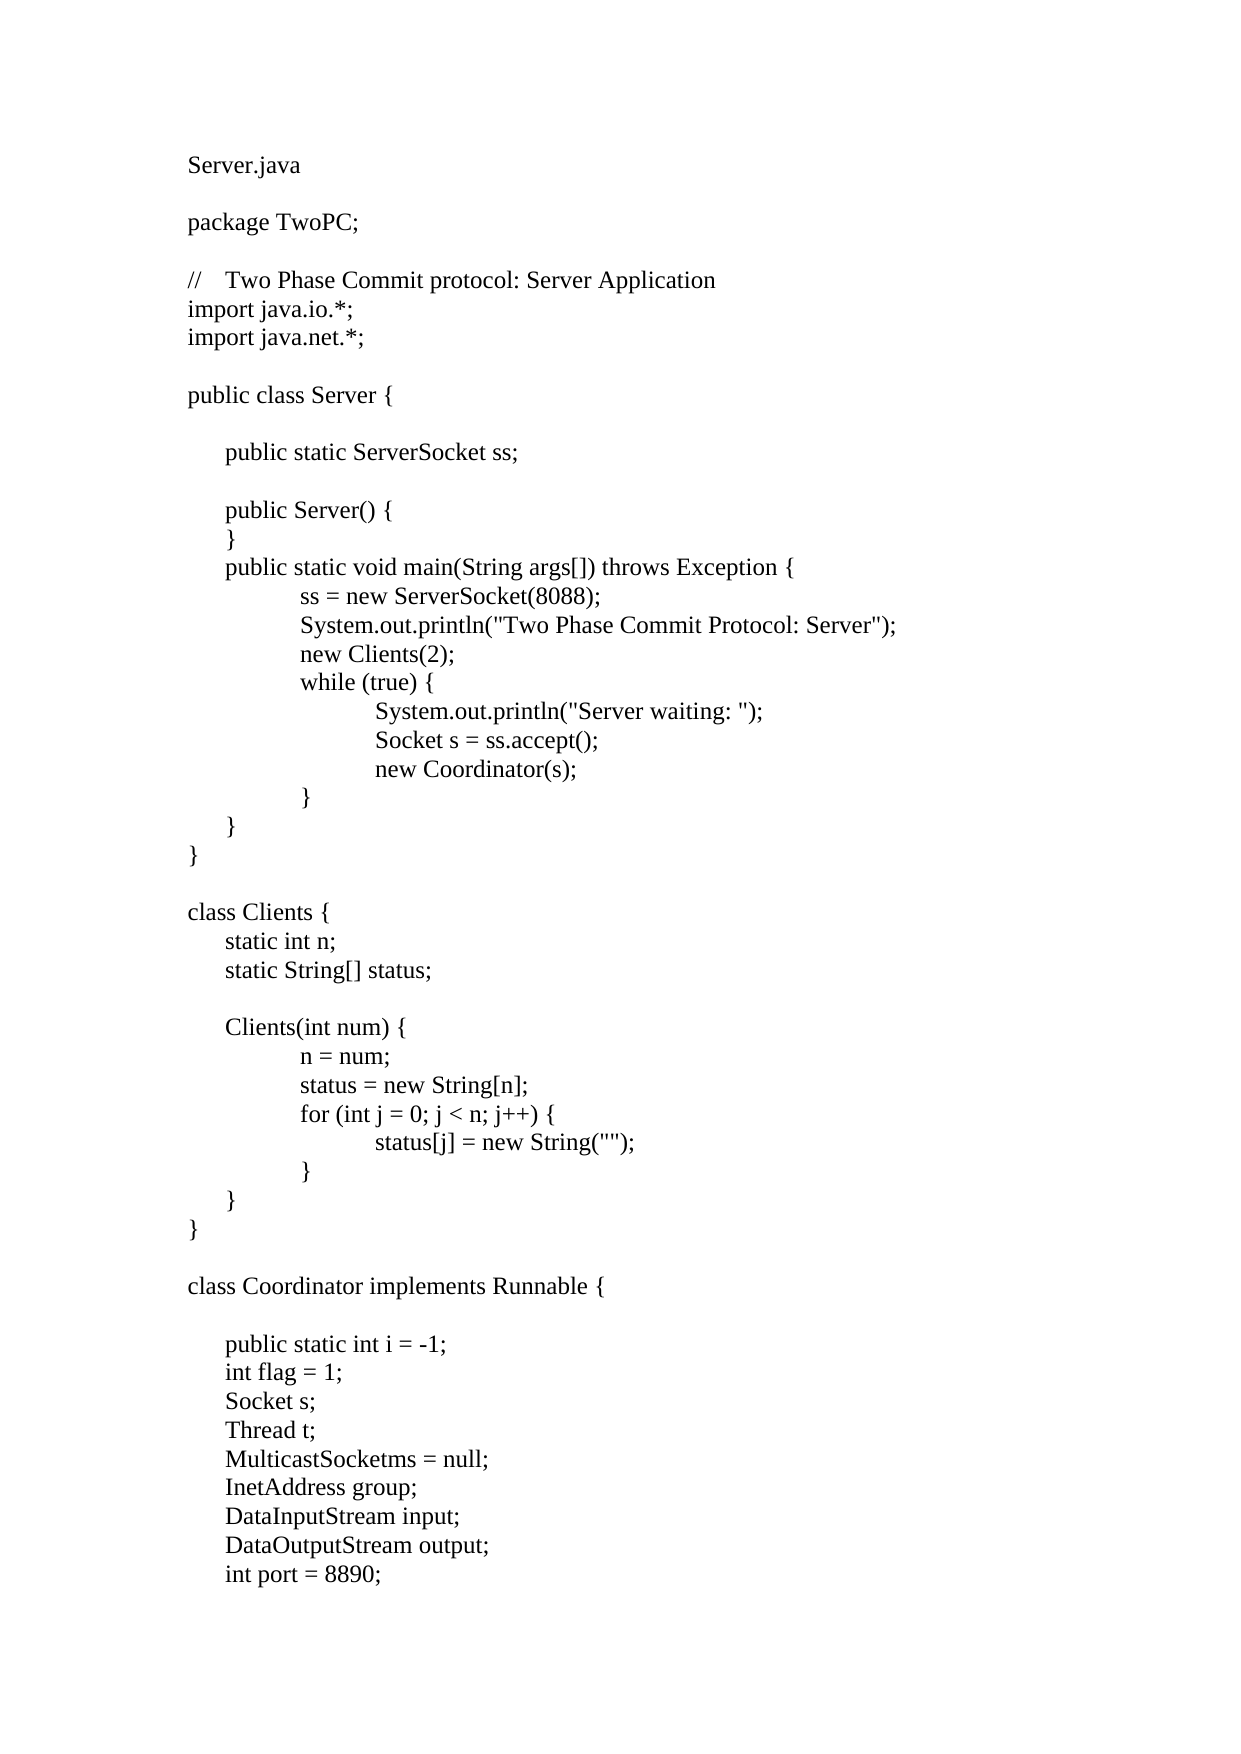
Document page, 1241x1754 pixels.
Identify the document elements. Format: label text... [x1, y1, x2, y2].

text Socket s; [187, 1386, 1090, 1415]
text } [187, 782, 1090, 811]
text status[j] = new String(""); [187, 1127, 1090, 1156]
text static String[] status; [187, 955, 1090, 984]
text public Server() { [187, 495, 1090, 524]
text Thread t; [187, 1415, 1090, 1444]
text n = num; [187, 1041, 1090, 1070]
text import java.io.*; [187, 294, 1090, 322]
text public static int i = -1; [187, 1329, 1090, 1357]
text static int n; [187, 926, 1090, 955]
text for (int j = 0; j < n; j++) { [187, 1099, 1090, 1127]
text } [187, 811, 1090, 840]
text } [187, 1156, 1090, 1185]
text ss = new ServerSocket(8088); [187, 581, 1090, 610]
text int port = 8890; [187, 1559, 1090, 1587]
text Server.java [187, 150, 1090, 179]
text MulticastSocketms = null; [187, 1444, 1090, 1472]
text int flag = 1; [187, 1357, 1090, 1386]
text } [187, 840, 1090, 869]
text class Clients { [187, 897, 1090, 926]
text } [187, 524, 1090, 552]
text Socket s = ss.accept(); [187, 725, 1090, 754]
text new Coordinator(s); [187, 754, 1090, 782]
text Clients(int num) { [187, 1012, 1090, 1041]
text new Clients(2); [187, 639, 1090, 667]
text DataInputStream input; [187, 1501, 1090, 1530]
text System.out.println("Server waiting: "); [187, 696, 1090, 725]
text // Two Phase Commit protocol: Server Application [187, 265, 1090, 294]
text public static ServerSocket ss; [187, 437, 1090, 466]
text public static void main(String args[]) throws Exception { [187, 552, 1090, 581]
text import java.net.*; [187, 322, 1090, 351]
text } [187, 1185, 1090, 1214]
text public class Server { [187, 380, 1090, 409]
text while (true) { [187, 667, 1090, 696]
text DataOutputStream output; [187, 1530, 1090, 1559]
text } [187, 1214, 1090, 1242]
text System.out.println("Two Phase Commit Protocol: Server"); [187, 610, 1090, 639]
text class Coordinator implements Runnable { [187, 1271, 1090, 1300]
text status = new String[n]; [187, 1070, 1090, 1099]
text package TwoPC; [187, 207, 1090, 236]
text InetAddress group; [187, 1472, 1090, 1501]
